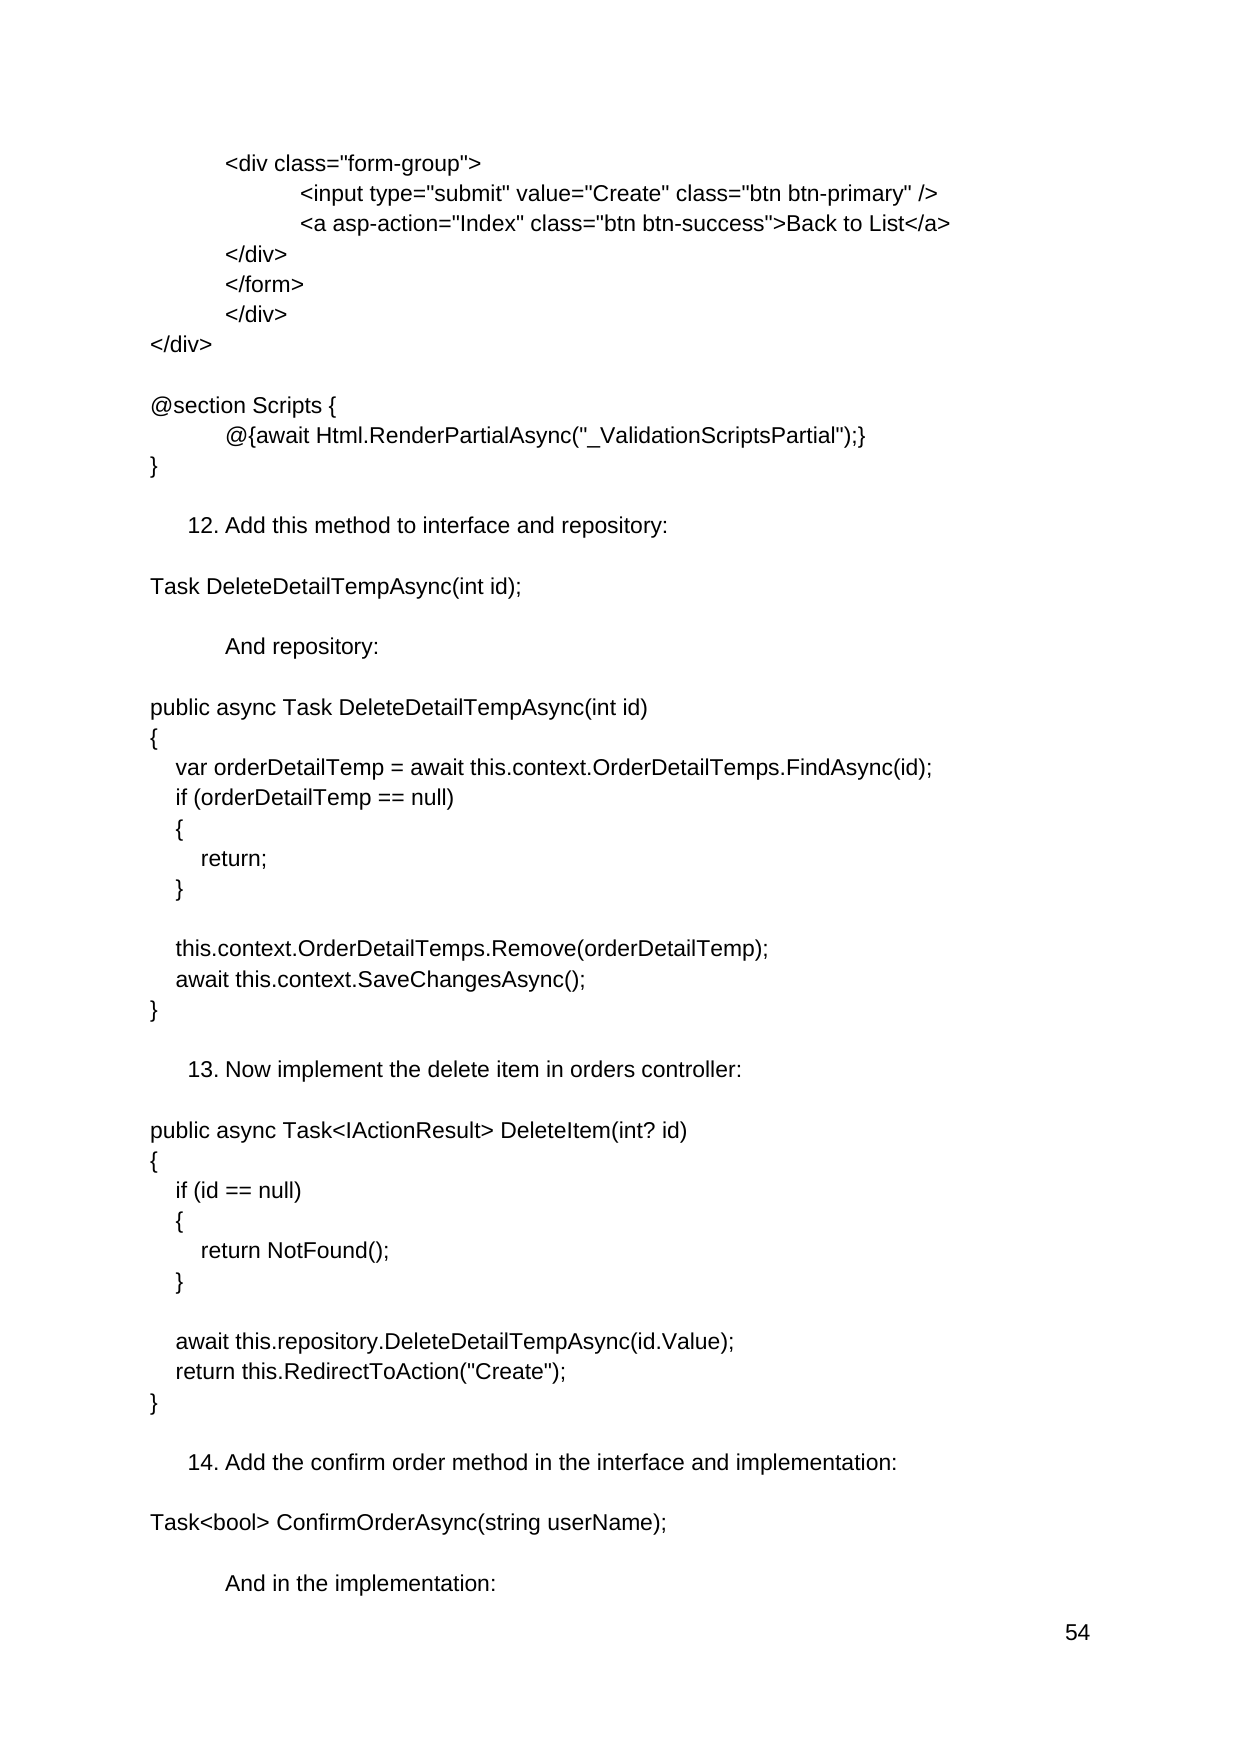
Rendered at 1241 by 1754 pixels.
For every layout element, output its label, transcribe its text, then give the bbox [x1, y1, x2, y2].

text } [150, 875, 1090, 901]
text return; [150, 845, 1090, 871]
text public async Task DeleteDetailTempAsync(int id) [150, 694, 1090, 720]
text return this.RedirectToAction("Create"); [150, 1358, 1090, 1385]
text </div> [150, 241, 1090, 267]
text if (orderDetailTemp == null) [150, 784, 1090, 811]
text } [150, 1388, 1090, 1415]
text </form> [150, 271, 1090, 297]
text @section Scripts { [150, 392, 1090, 418]
text </div> [150, 301, 1090, 327]
text } [150, 996, 1090, 1022]
text <div class="form-group"> [150, 150, 1090, 176]
list Add the confirm order method in the interface and implementation: [187, 1449, 1090, 1475]
text { [150, 1147, 1090, 1173]
text And repository: [225, 633, 1090, 660]
text public async Task<IActionResult> DeleteItem(int? id) [150, 1117, 1090, 1143]
text <a asp-action="Index" class="btn btn-success">Back to List</a> [150, 210, 1090, 237]
text var orderDetailTemp = await this.context.OrderDetailTemps.FindAsync(id); [150, 754, 1090, 781]
text { [150, 814, 1090, 841]
text Task DeleteDetailTempAsync(int id); [150, 573, 1090, 599]
text } [150, 452, 1090, 478]
text <input type="submit" value="Create" class="btn btn-primary" /> [150, 180, 1090, 207]
text And in the implementation: [225, 1570, 1090, 1596]
text this.context.OrderDetailTemps.Remove(orderDetailTemp); [150, 935, 1090, 962]
text } [150, 1268, 1090, 1294]
text await this.context.SaveChangesAsync(); [150, 966, 1090, 992]
text if (id == null) [150, 1177, 1090, 1203]
list Now implement the delete item in orders controller: [187, 1056, 1090, 1083]
text return NotFound(); [150, 1237, 1090, 1264]
text </div> [150, 331, 1090, 358]
text { [150, 1207, 1090, 1234]
text await this.repository.DeleteDetailTempAsync(id.Value); [150, 1328, 1090, 1354]
text { [150, 724, 1090, 750]
text @{await Html.RenderPartialAsync("_ValidationScriptsPartial");} [150, 422, 1090, 448]
text Task<bool> ConfirmOrderAsync(string userName); [150, 1509, 1090, 1536]
list Add this method to interface and repository: [187, 512, 1090, 539]
